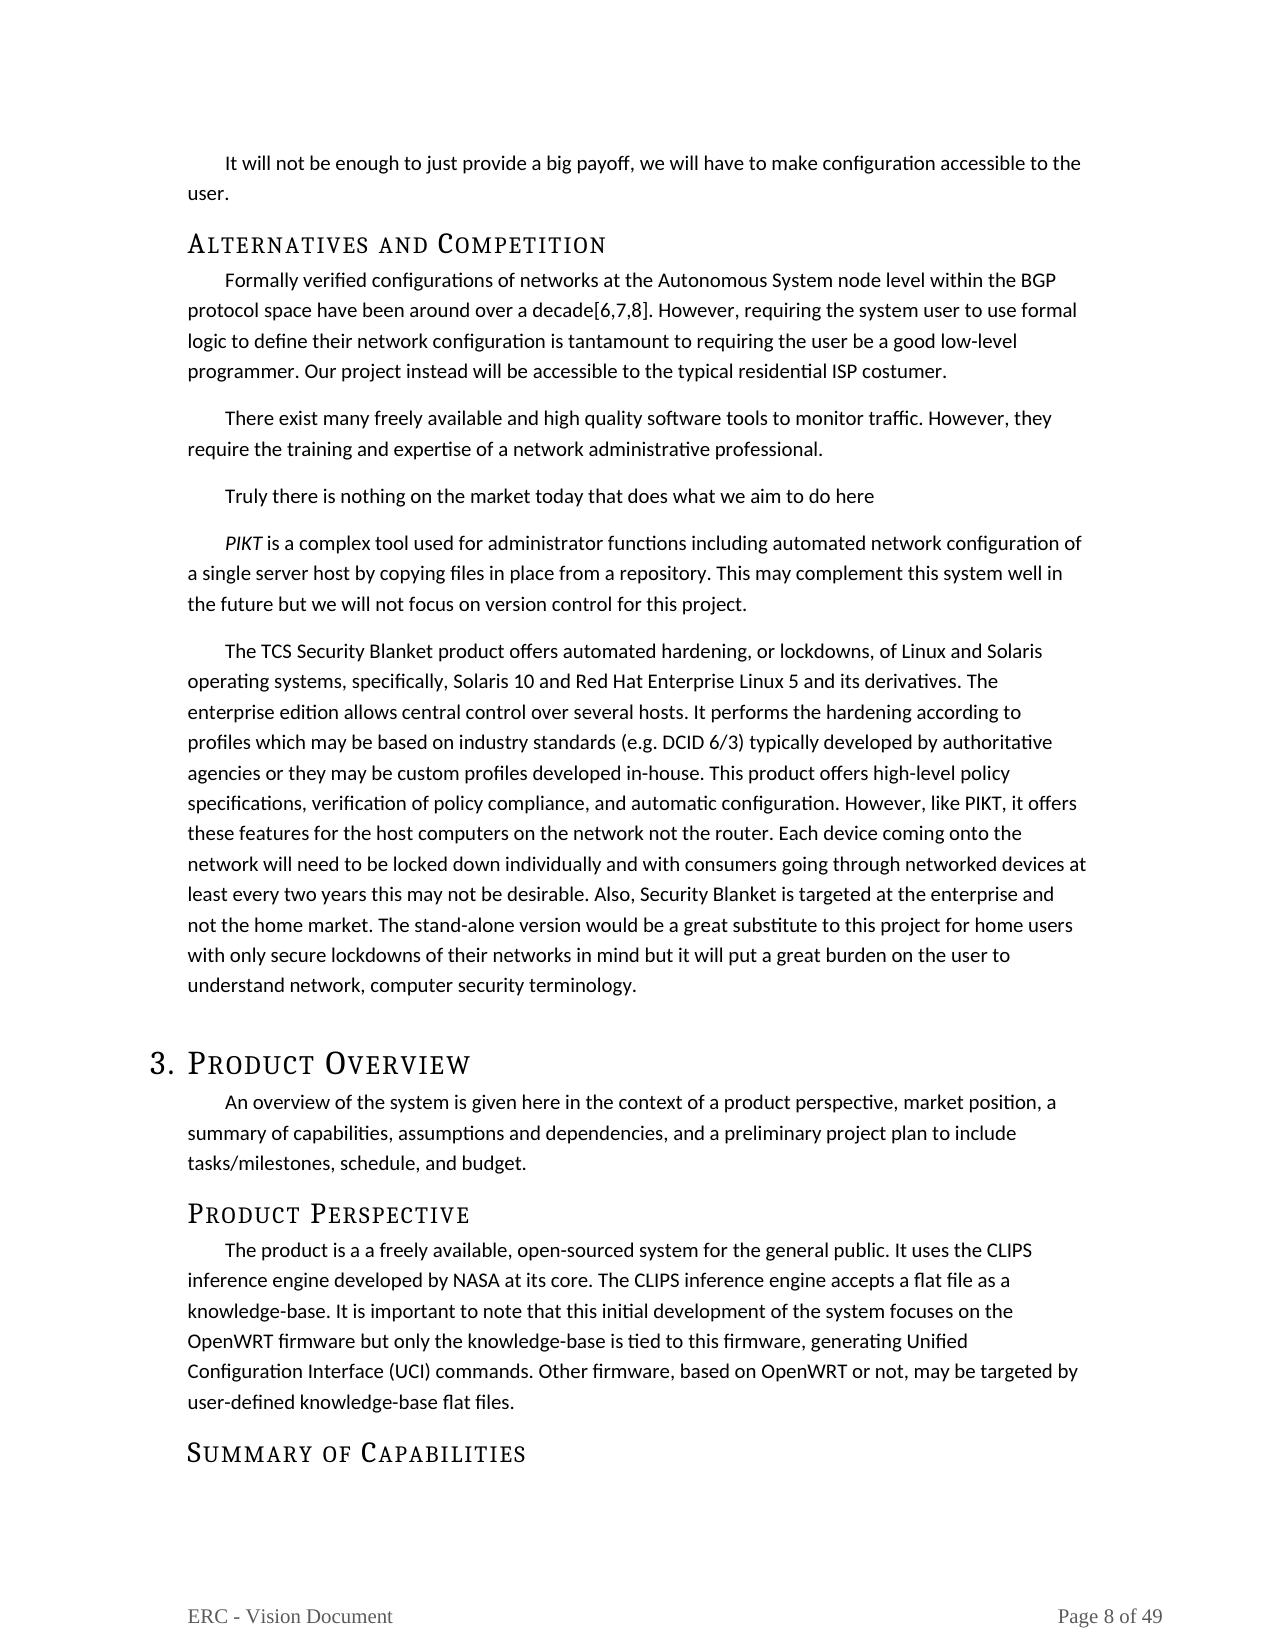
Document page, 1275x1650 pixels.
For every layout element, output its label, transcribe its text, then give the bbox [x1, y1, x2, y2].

subtitle Alternatives and Competition [187, 227, 1087, 261]
text PIKT is a complex tool used for administrator functions including automated network configuration of a single server host by copying files in place from a repository. This may complement this system well in the future but we will not focus on version control for this project. [187, 530, 1087, 616]
subtitle Product Perspective [187, 1197, 1087, 1231]
text The TCS Security Blanket product offers automated hardening, or lockdowns, of Linux and Solaris operating systems, specifically, Solaris 10 and Red Hat Enterprise Linux 5 and its derivatives. The enterprise edition allows central control over several hosts. It performs the hardening according to profiles which may be based on industry standards (e.g. DCID 6/3) typically developed by authoritative agencies or they may be custom profiles developed in-house. This product offers high-level policy specifications, verification of policy compliance, and automatic configuration. However, like PIKT, it offers these features for the host computers on the network not the router. Each device coming onto the network will need to be locked down individually and with consumers going through networked devices at least every two years this may not be desirable. Also, Security Blanket is targeted at the enterprise and not the home market. The stand-alone version would be a great substitute to this project for home users with only secure lockdowns of their networks in mind but it will put a great burden on the user to understand network, computer security terminology. [187, 638, 1087, 998]
text Formally verified configurations of networks at the Autonomous System node level within the BGP protocol space have been around over a decade[6,7,8]. However, requiring the system user to use formal logic to define their network configuration is tantamount to requiring the user be a good low-level programmer. Our project instead will be accessible to the typical residential ISP costumer. [187, 267, 1087, 384]
subtitle Product Overview [150, 1045, 1087, 1083]
subtitle Summary of Capabilities [187, 1436, 1087, 1470]
text It will not be enough to just provide a big payoff, we will have to make configuration accessible to the user. [187, 150, 1087, 206]
text An overview of the system is given here in the context of a product perspective, market position, a summary of capabilities, assumptions and dependencies, and a preliminary project plan to include tasks/milestones, schedule, and budget. [187, 1089, 1087, 1176]
text Truly there is nothing on the market today that does what we aim to do here [187, 483, 1087, 508]
text There exist many freely available and high quality software tools to monitor traffic. However, they require the training and expertise of a network administrative professional. [187, 406, 1087, 461]
text The product is a a freely available, open-sourced system for the general public. It uses the CLIPS inference engine developed by NASA at its core. The CLIPS inference engine accepts a flat file as a knowledge-base. It is important to note that this initial development of the system focuses on the OpenWRT firmware but only the knowledge-base is tied to this firmware, generating Unified Configuration Interface (UCI) commands. Other firmware, based on OpenWRT or not, may be targeted by user-defined knowledge-base flat files. [187, 1237, 1087, 1414]
